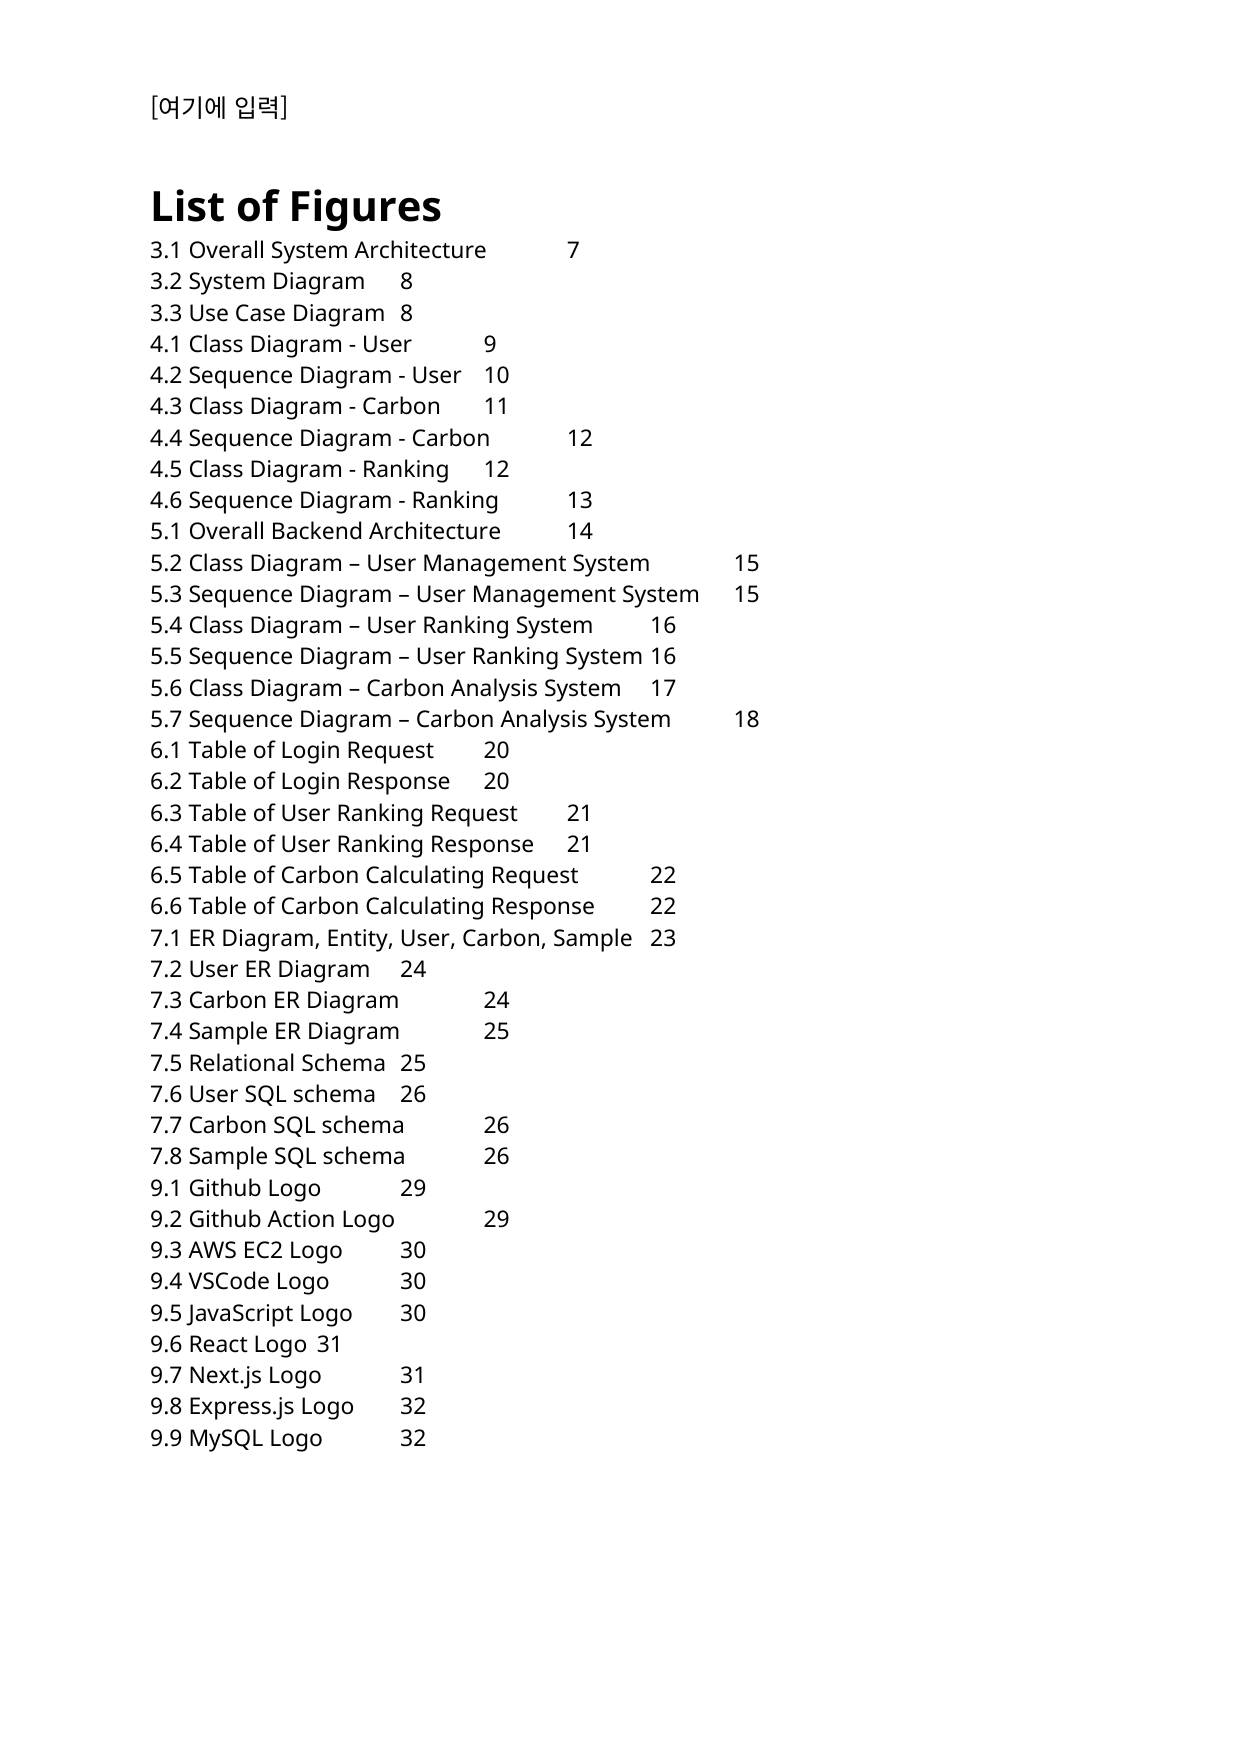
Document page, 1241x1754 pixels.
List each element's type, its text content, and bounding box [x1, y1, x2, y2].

text 7.7 Carbon SQL schema 26 [150, 1109, 1090, 1140]
text 5.6 Class Diagram – Carbon Analysis System 17 [150, 671, 1090, 703]
text 9.7 Next.js Logo 31 [150, 1359, 1090, 1390]
text 4.4 Sequence Diagram - Carbon 12 [150, 421, 1090, 453]
text 3.3 Use Case Diagram 8 [150, 296, 1090, 328]
text 6.1 Table of Login Request 20 [150, 734, 1090, 765]
text 7.3 Carbon ER Diagram 24 [150, 984, 1090, 1015]
text List of Figures [150, 177, 1090, 234]
text 4.3 Class Diagram - Carbon 11 [150, 390, 1090, 421]
text 9.4 VSCode Logo 30 [150, 1265, 1090, 1296]
text 4.1 Class Diagram - User 9 [150, 328, 1090, 359]
text 6.5 Table of Carbon Calculating Request 22 [150, 859, 1090, 890]
text 4.6 Sequence Diagram - Ranking 13 [150, 484, 1090, 515]
text 6.4 Table of User Ranking Response 21 [150, 828, 1090, 859]
text 5.1 Overall Backend Architecture 14 [150, 515, 1090, 546]
text 5.7 Sequence Diagram – Carbon Analysis System 18 [150, 703, 1090, 734]
text 9.8 Express.js Logo 32 [150, 1390, 1090, 1421]
text 7.2 User ER Diagram 24 [150, 953, 1090, 984]
text 6.6 Table of Carbon Calculating Response 22 [150, 890, 1090, 921]
text 9.6 React Logo 31 [150, 1328, 1090, 1359]
text 9.5 JavaScript Logo 30 [150, 1296, 1090, 1328]
text 7.5 Relational Schema 25 [150, 1046, 1090, 1078]
text 3.1 Overall System Architecture 7 [150, 234, 1090, 265]
text 5.3 Sequence Diagram – User Management System 15 [150, 578, 1090, 609]
text 9.1 Github Logo 29 [150, 1171, 1090, 1203]
text 6.2 Table of Login Response 20 [150, 765, 1090, 796]
text 9.3 AWS EC2 Logo 30 [150, 1234, 1090, 1265]
text 5.5 Sequence Diagram – User Ranking System 16 [150, 640, 1090, 671]
text 4.2 Sequence Diagram - User 10 [150, 359, 1090, 390]
text 7.4 Sample ER Diagram 25 [150, 1015, 1090, 1046]
text 7.1 ER Diagram, Entity, User, Carbon, Sample 23 [150, 921, 1090, 953]
text 5.4 Class Diagram – User Ranking System 16 [150, 609, 1090, 640]
text 7.6 User SQL schema 26 [150, 1078, 1090, 1109]
text 4.5 Class Diagram - Ranking 12 [150, 453, 1090, 484]
text 6.3 Table of User Ranking Request 21 [150, 796, 1090, 828]
text 9.2 Github Action Logo 29 [150, 1203, 1090, 1234]
text 5.2 Class Diagram – User Management System 15 [150, 546, 1090, 578]
text 9.9 MySQL Logo 32 [150, 1421, 1090, 1453]
text 3.2 System Diagram 8 [150, 265, 1090, 296]
text 7.8 Sample SQL schema 26 [150, 1140, 1090, 1171]
